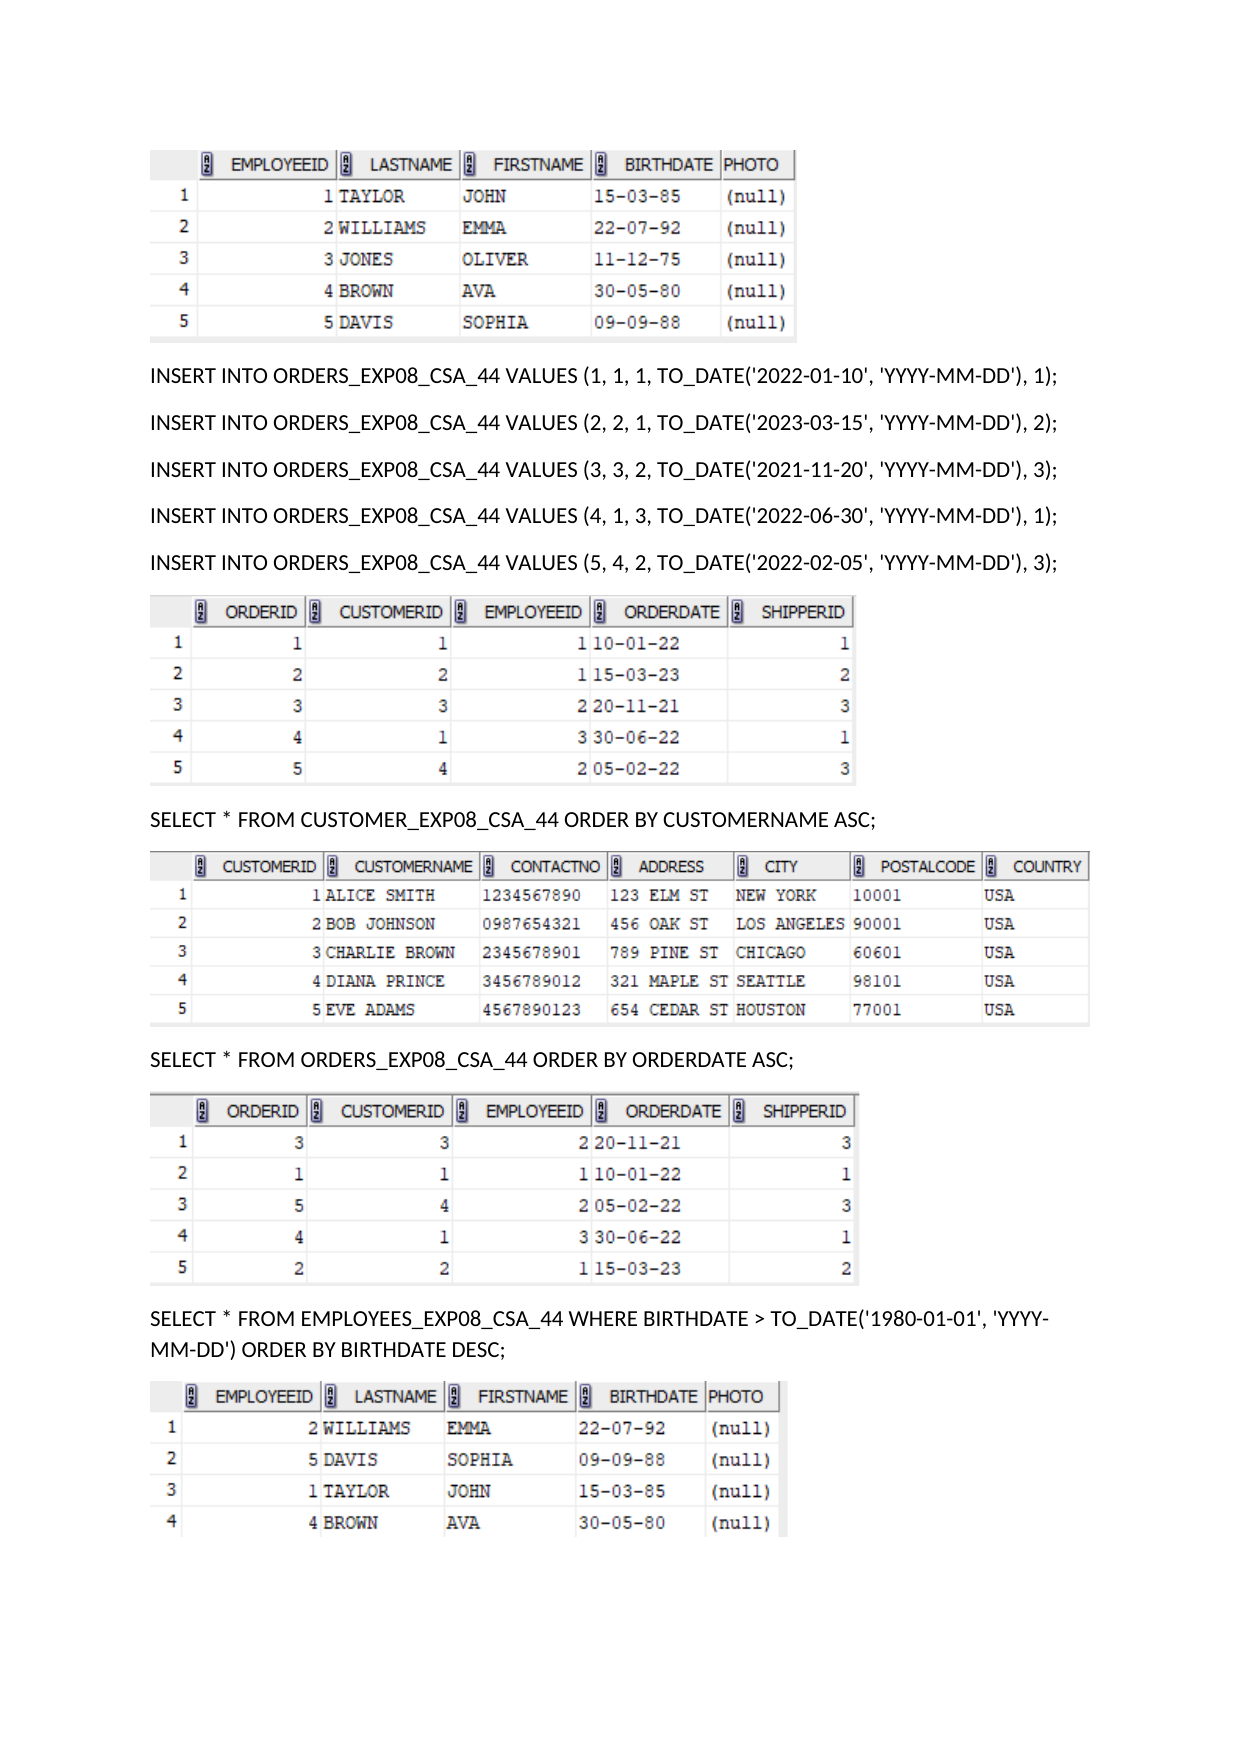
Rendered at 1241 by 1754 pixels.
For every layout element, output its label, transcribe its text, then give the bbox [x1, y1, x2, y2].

text INSERT INTO ORDERS_EXP08_CSA_44 VALUES (3, 3, 2, TO_DATE('2021-11-20', 'YYYY-MM-DD'), 3); [150, 455, 1090, 483]
text SELECT * FROM ORDERS_EXP08_CSA_44 ORDER BY ORDERDATE ASC; [150, 1045, 1090, 1073]
text INSERT INTO ORDERS_EXP08_CSA_44 VALUES (4, 1, 3, TO_DATE('2022-06-30', 'YYYY-MM-DD'), 1); [150, 502, 1090, 530]
text INSERT INTO ORDERS_EXP08_CSA_44 VALUES (5, 4, 2, TO_DATE('2022-02-05', 'YYYY-MM-DD'), 3); [150, 548, 1090, 577]
text SELECT * FROM CUSTOMER_EXP08_CSA_44 ORDER BY CUSTOMERNAME ASC; [150, 805, 1090, 833]
text SELECT * FROM EMPLOYEES_EXP08_CSA_44 WHERE BIRTHDATE > TO_DATE('1980-01-01', 'YYYY-MM-DD') ORDER BY BIRTHDATE DESC; [150, 1304, 1090, 1363]
text INSERT INTO ORDERS_EXP08_CSA_44 VALUES (2, 2, 1, TO_DATE('2023-03-15', 'YYYY-MM-DD'), 2); [150, 408, 1090, 436]
text INSERT INTO ORDERS_EXP08_CSA_44 VALUES (1, 1, 1, TO_DATE('2022-01-10', 'YYYY-MM-DD'), 1); [150, 361, 1090, 389]
